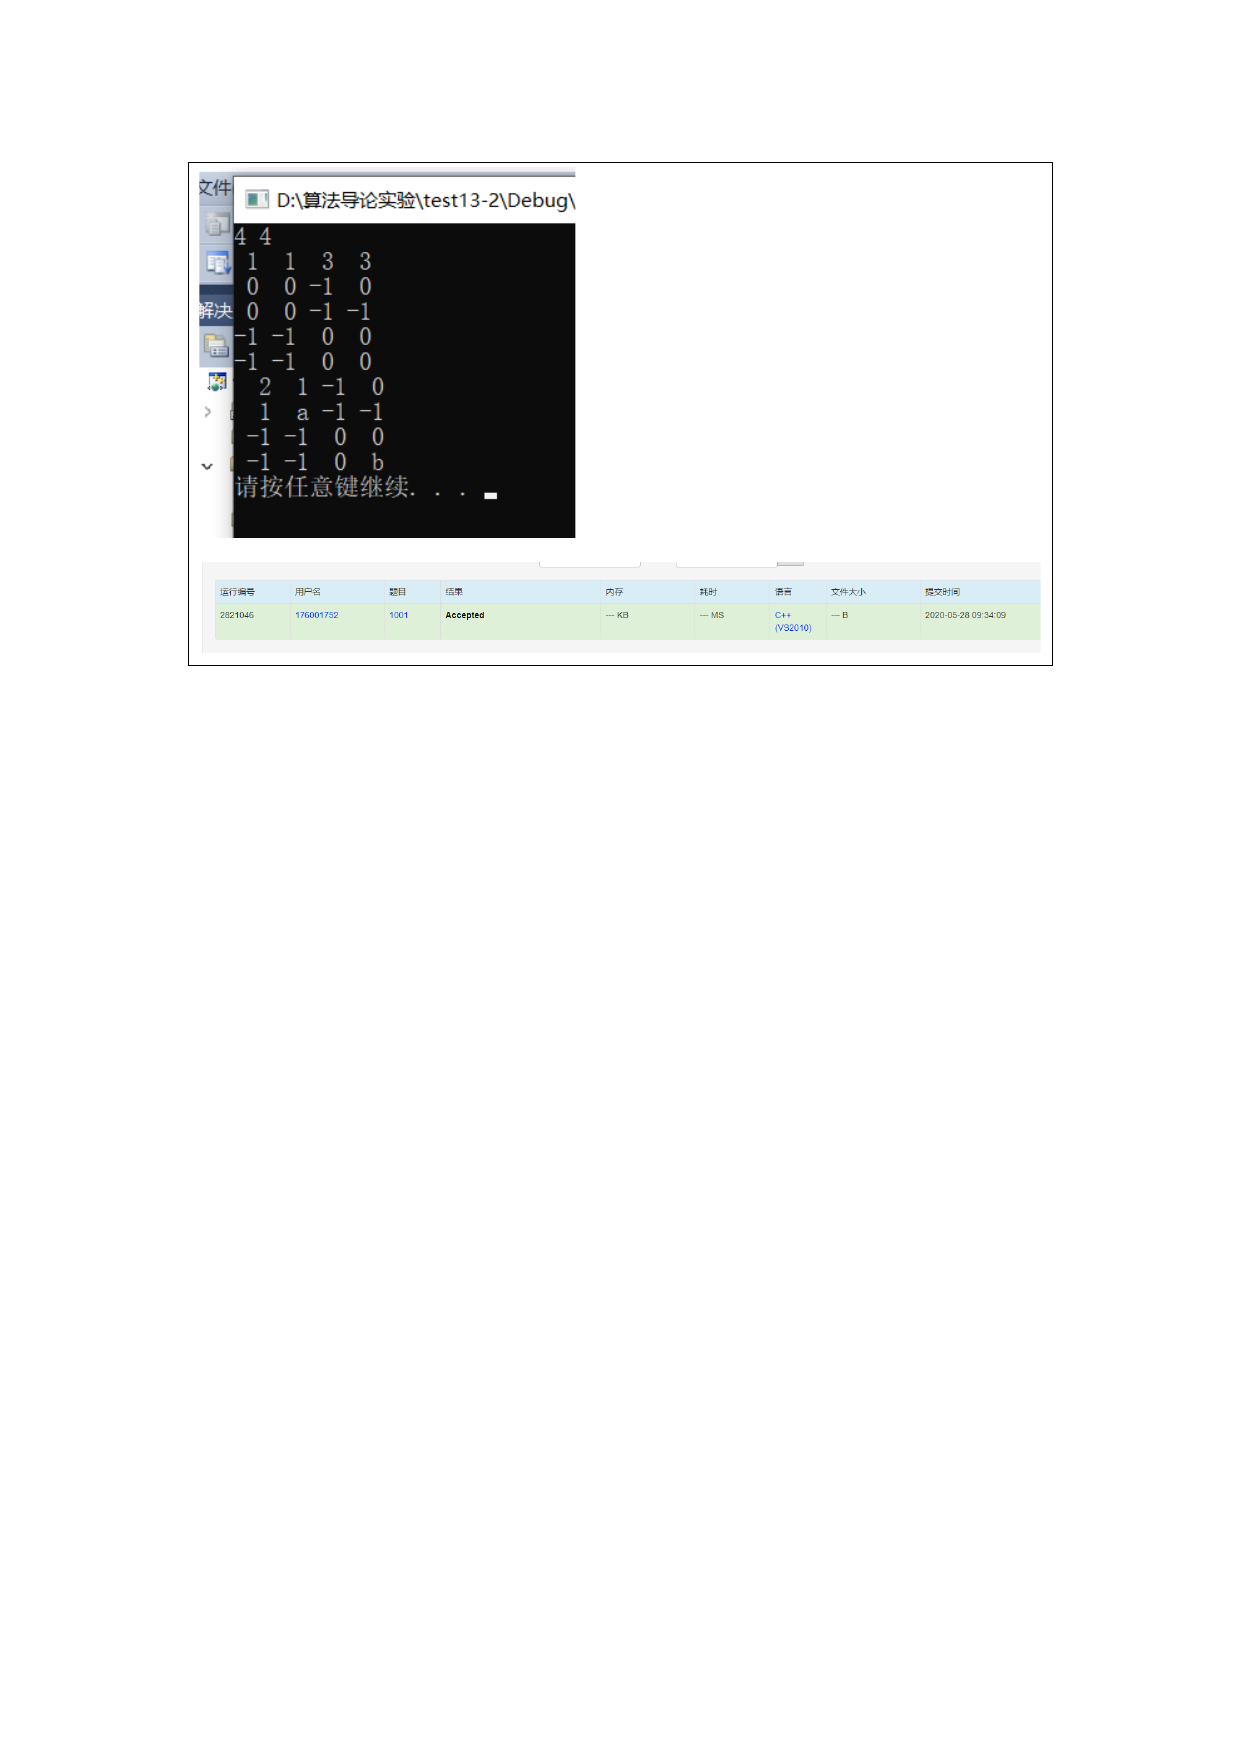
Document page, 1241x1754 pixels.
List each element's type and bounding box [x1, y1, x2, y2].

table_cell [189, 163, 1052, 665]
picture [199, 562, 1041, 653]
picture [199, 167, 576, 538]
